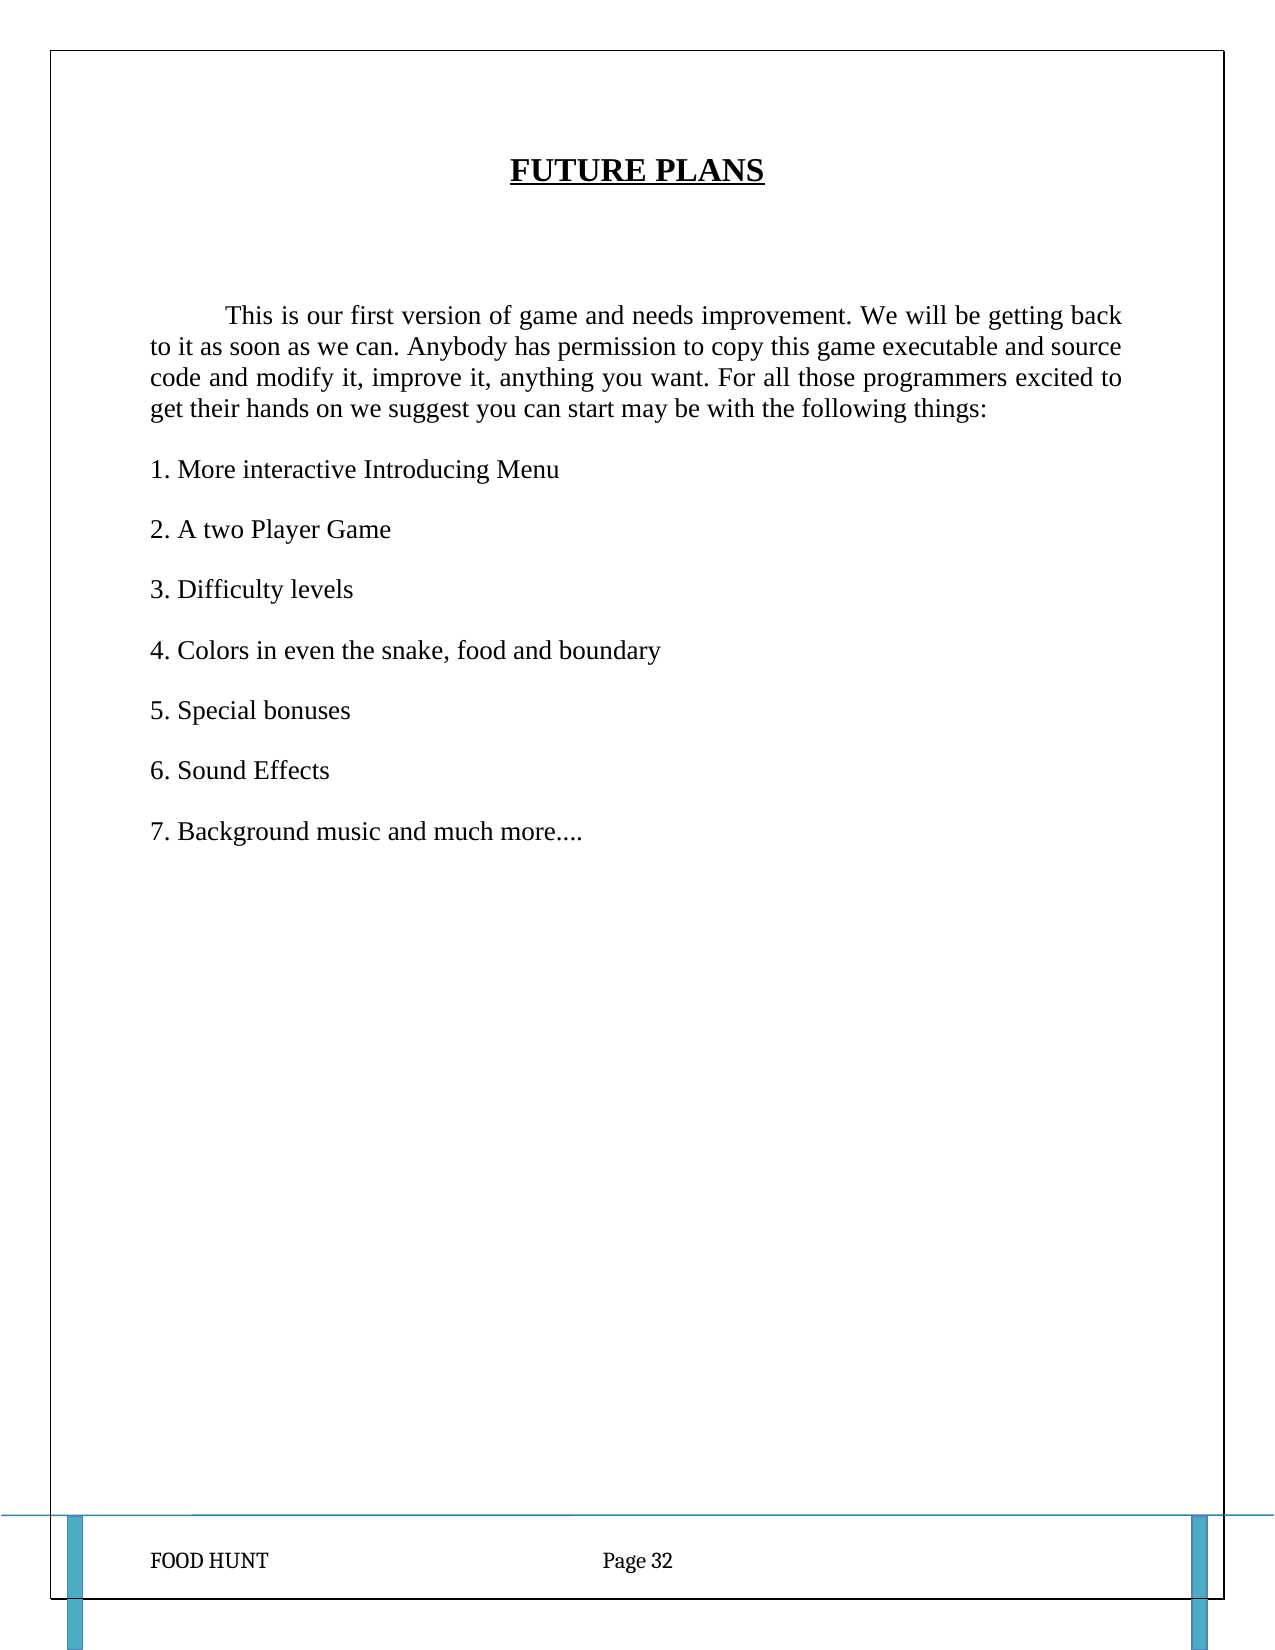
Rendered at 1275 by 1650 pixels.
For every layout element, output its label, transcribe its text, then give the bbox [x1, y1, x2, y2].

text FUTURE PLANS [150, 150, 1124, 188]
text 6. Sound Effects [150, 754, 1124, 786]
text 2. A two Player Game [150, 513, 1124, 544]
text This is our first version of game and needs improvement. We will be getting back to it as soon as we can. Anybody has permission to copy this game executable and source code and modify it, improve it, anything you want. For all those programmers excited to get their hands on we suggest you can start may be with the following things: [150, 299, 1124, 424]
text 3. Difficulty levels [150, 573, 1124, 605]
text 4. Colors in even the snake, food and boundary [150, 634, 1124, 665]
text 5. Special bonuses [150, 694, 1124, 725]
text 7. Background music and much more.... [150, 815, 1124, 846]
text 1. More interactive Introducing Menu [150, 453, 1124, 484]
